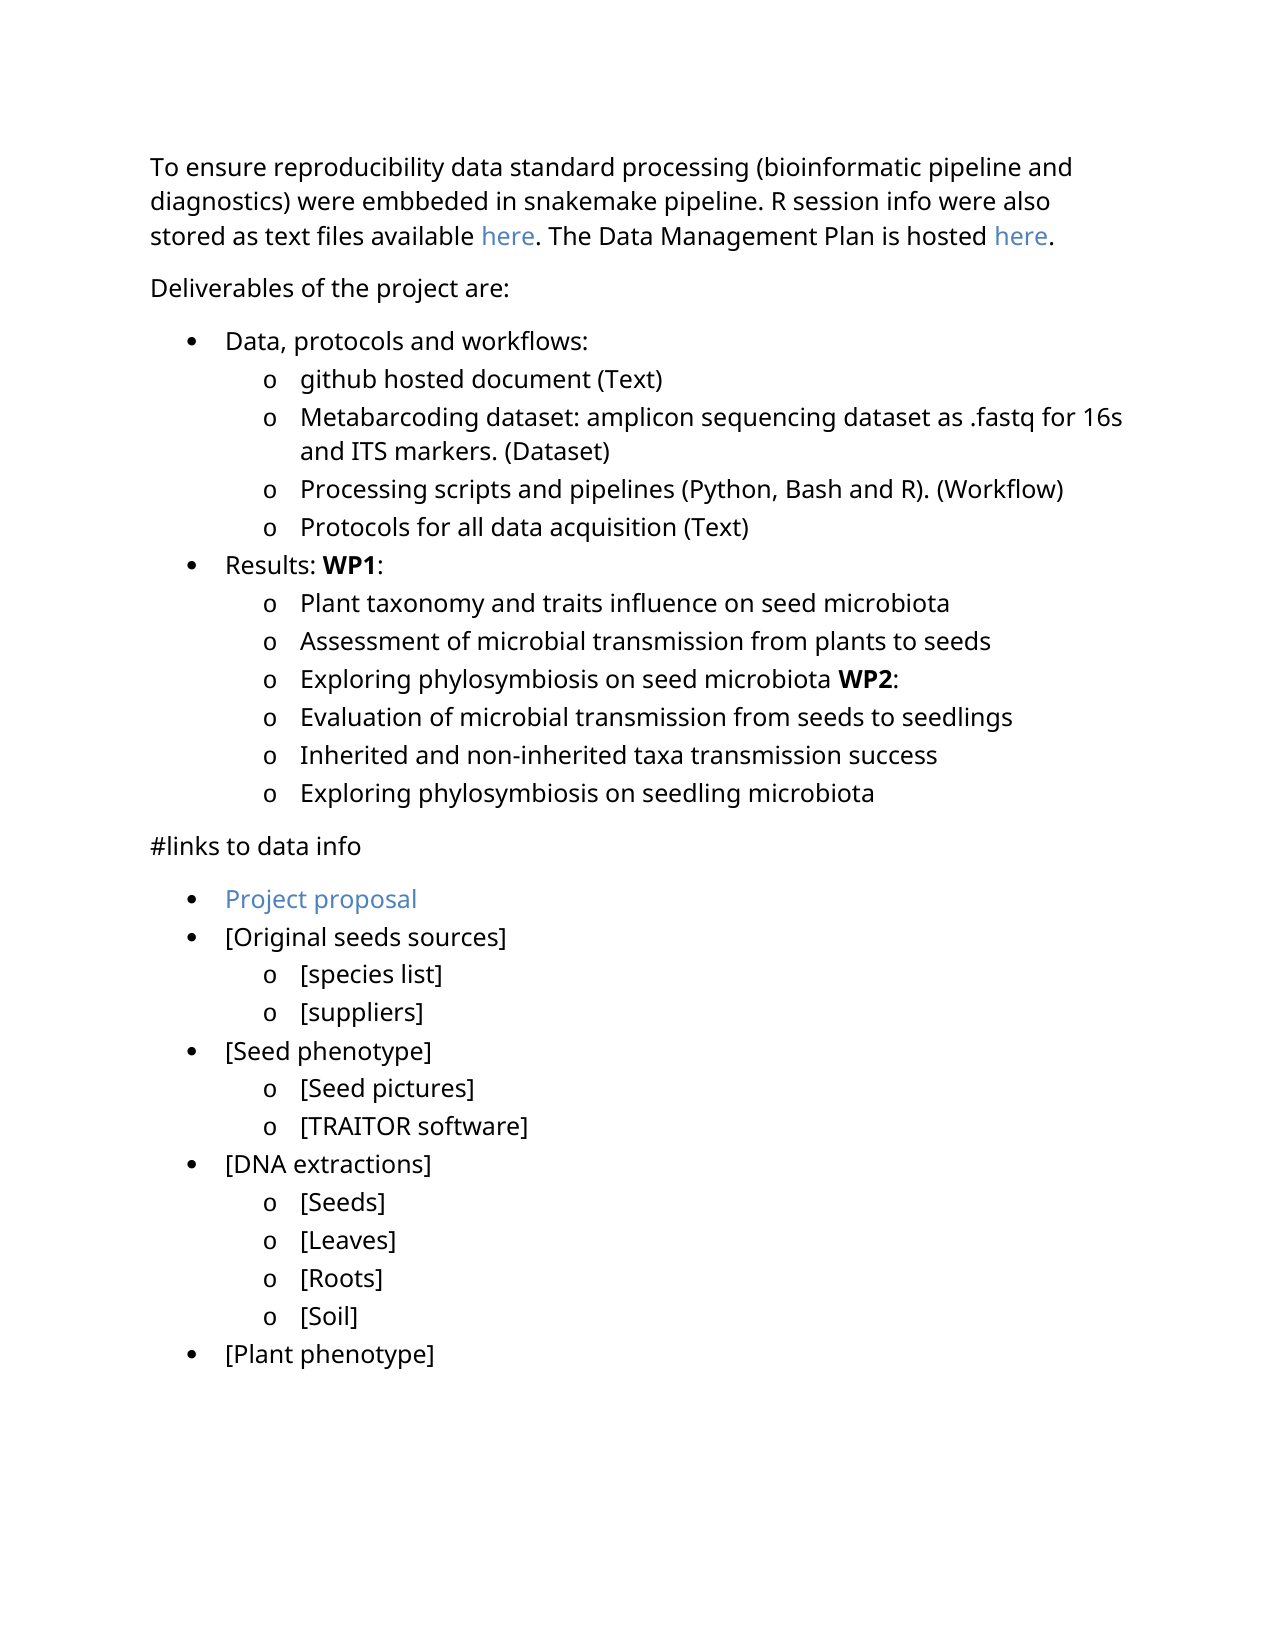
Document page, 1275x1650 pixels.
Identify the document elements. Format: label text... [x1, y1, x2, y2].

list [Leaves] [262, 1223, 1125, 1257]
list github hosted document (Text) [262, 362, 1125, 396]
list Inherited and non-inherited taxa transmission success [262, 738, 1125, 772]
list Exploring phylosymbiosis on seedling microbiota [262, 776, 1125, 810]
list [species list] [262, 957, 1125, 991]
list [Roots] [262, 1261, 1125, 1295]
list [DNA extractions] [187, 1147, 1125, 1181]
text #links to data info [150, 829, 1125, 863]
list [Plant phenotype] [187, 1337, 1125, 1371]
list Exploring phylosymbiosis on seed microbiota WP2: [262, 662, 1125, 696]
list Assessment of microbial transmission from plants to seeds [262, 623, 1125, 658]
list Results: WP1: [187, 548, 1125, 582]
list [suppliers] [262, 995, 1125, 1029]
text To ensure reproducibility data standard processing (bioinformatic pipeline and diagnostics) were embbeded in snakemake pipeline. R session info were also stored as text files available here. The Data Management Plan is hosted here. [150, 150, 1125, 252]
list [Seed pictures] [262, 1071, 1125, 1105]
list Data, protocols and workflows: [187, 324, 1125, 358]
text Deliverables of the project are: [150, 271, 1125, 305]
list Metabarcoding dataset: amplicon sequencing dataset as .fastq for 16s and ITS markers. (Dataset) [262, 399, 1125, 468]
list Plant taxonomy and traits influence on seed microbiota [262, 586, 1125, 620]
list Protocols for all data acquisition (Text) [262, 510, 1125, 544]
list [Seeds] [262, 1185, 1125, 1219]
list Processing scripts and pipelines (Python, Bash and R). (Workflow) [262, 472, 1125, 506]
list [Original seeds sources] [187, 919, 1125, 953]
list Evaluation of microbial transmission from seeds to seedlings [262, 699, 1125, 734]
list [Seed phenotype] [187, 1033, 1125, 1067]
list [TRAITOR software] [262, 1109, 1125, 1143]
list Project proposal [187, 881, 1125, 916]
list [Soil] [262, 1299, 1125, 1333]
